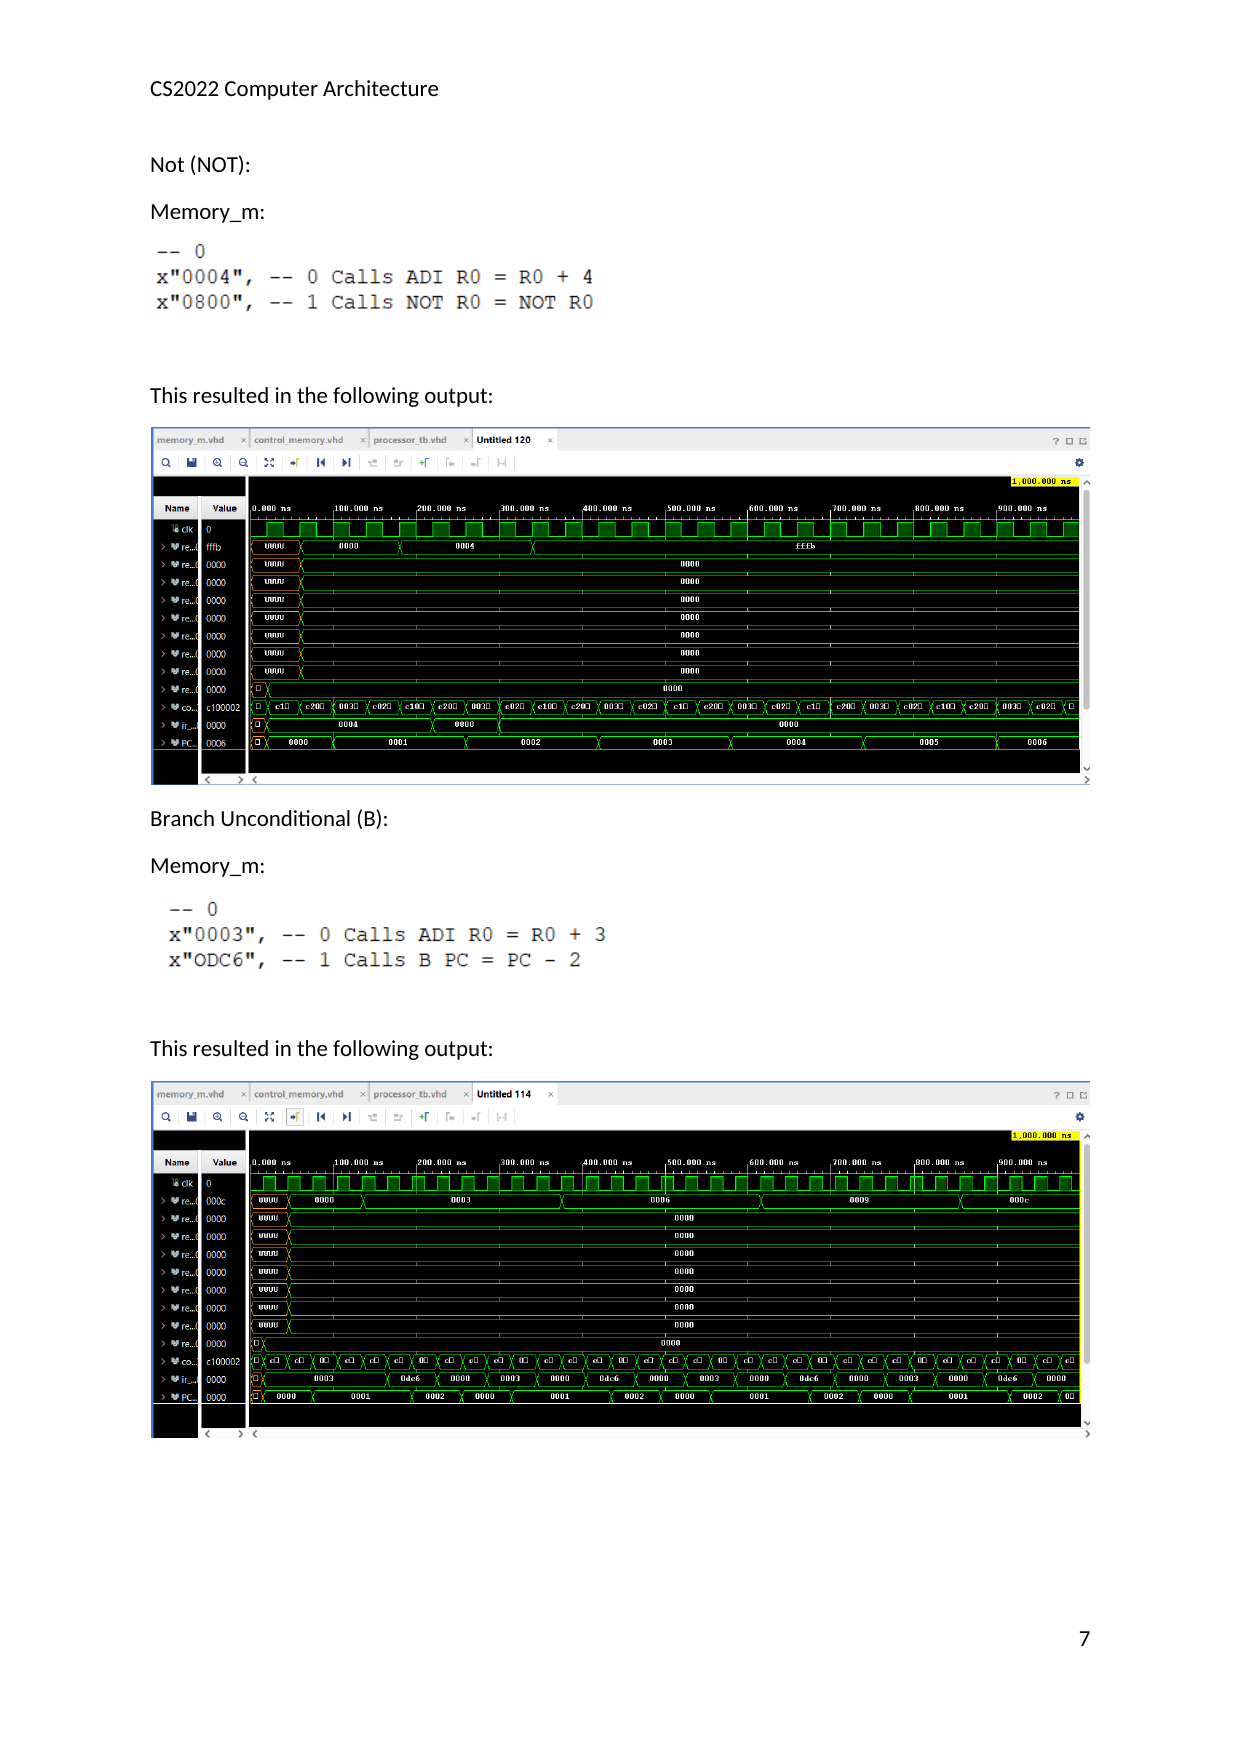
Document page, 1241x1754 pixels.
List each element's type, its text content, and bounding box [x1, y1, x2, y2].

picture [150, 427, 1091, 785]
text This resulted in the following output: [150, 1034, 1090, 1063]
picture [150, 897, 629, 969]
picture [150, 1081, 1091, 1438]
text Memory_m: [150, 197, 1090, 225]
text Not (NOT): [150, 150, 1090, 178]
text Branch Unconditional (B): [150, 804, 1090, 832]
picture [150, 243, 603, 315]
text Memory_m: [150, 851, 1090, 879]
text This resulted in the following output: [150, 381, 1090, 409]
